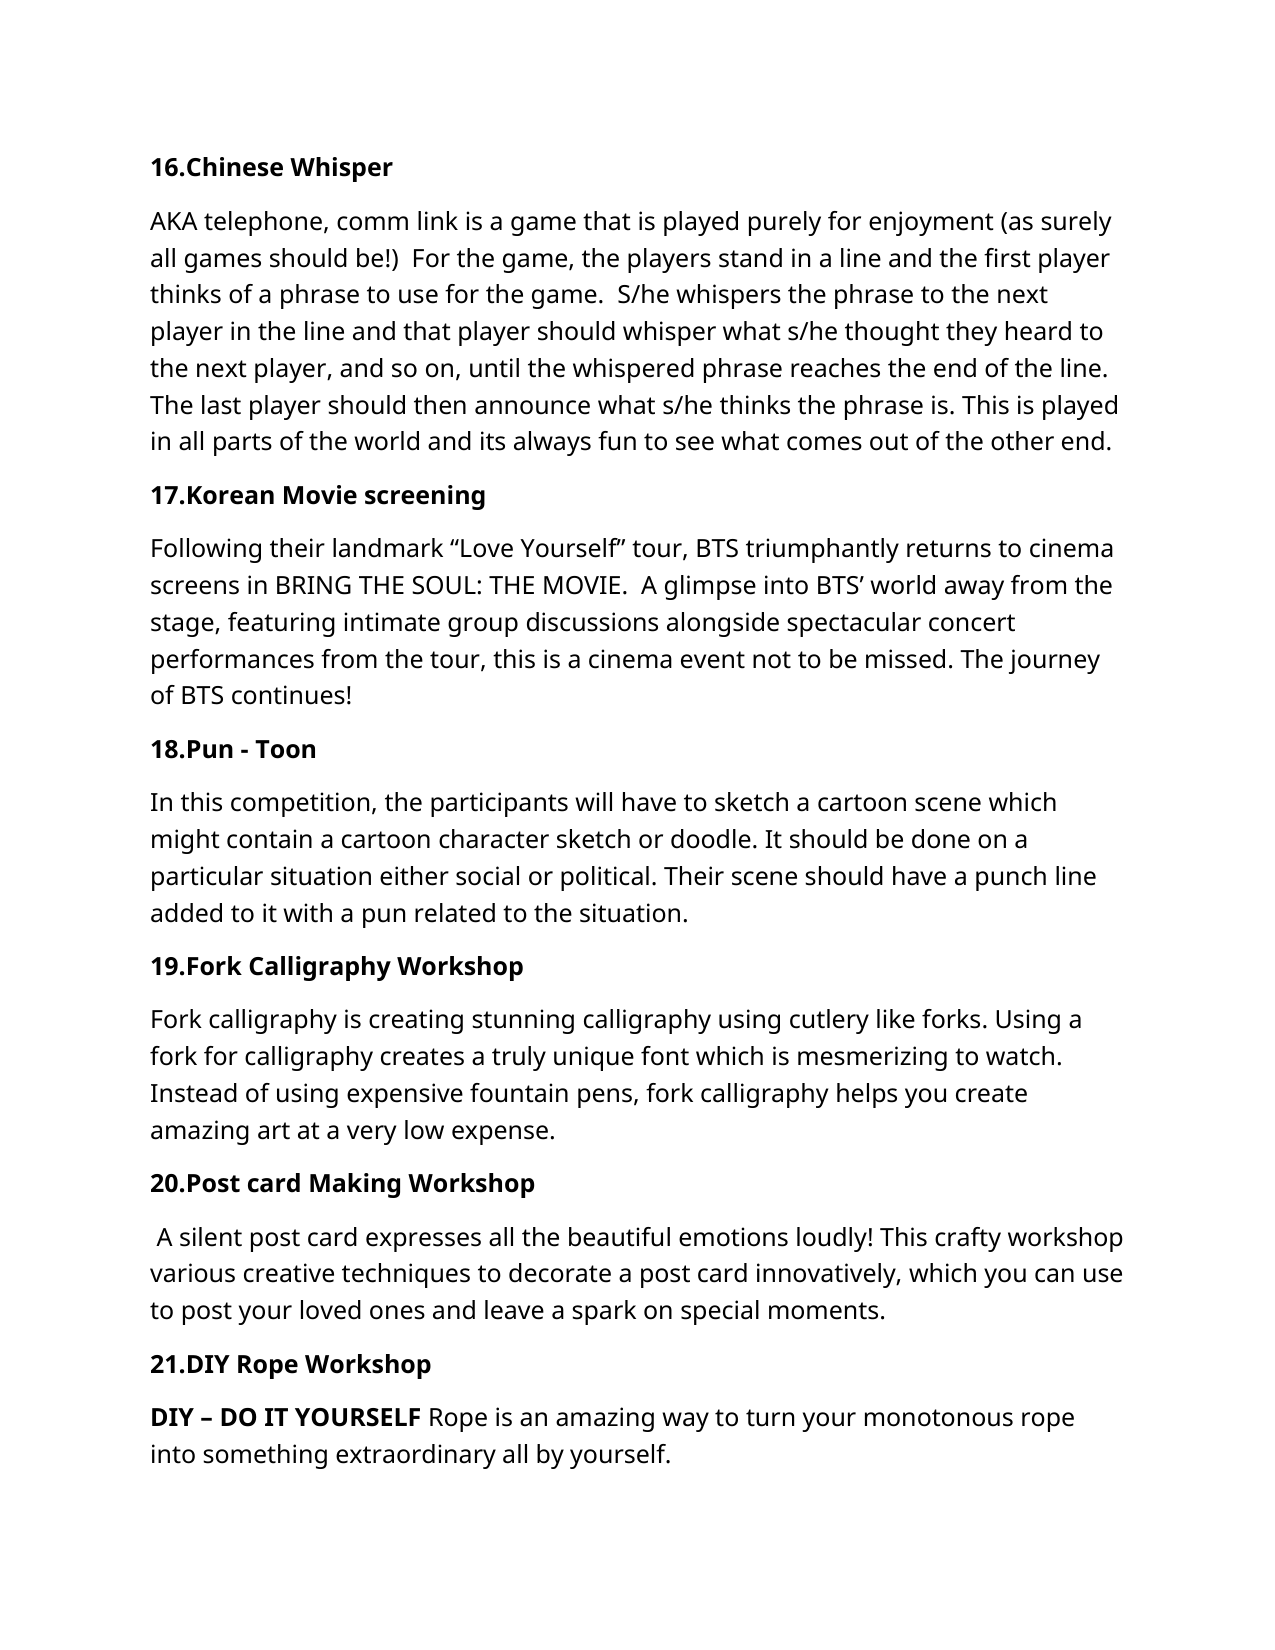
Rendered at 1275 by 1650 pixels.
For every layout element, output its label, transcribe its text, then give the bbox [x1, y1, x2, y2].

text AKA telephone, comm link is a game that is played purely for enjoyment (as surely all games should be!) For the game, the players stand in a line and the first player thinks of a phrase to use for the game. S/he whispers the phrase to the next player in the line and that player should whisper what s/he thought they heard to the next player, and so on, until the whispered phrase reaches the end of the line. The last player should then announce what s/he thinks the phrase is. This is played in all parts of the world and its always fun to see what comes out of the other end. [150, 203, 1125, 458]
text 18.Pun - Toon [150, 731, 1125, 766]
text 21.DIY Rope Workshop [150, 1346, 1125, 1380]
text In this competition, the participants will have to sketch a cartoon scene which might contain a cartoon character sketch or doodle. It should be done on a particular situation either social or political. Their scene should have a punch line added to it with a pun related to the situation. [150, 785, 1125, 929]
text A silent post card expresses all the beautiful emotions loudly! This crafty workshop various creative techniques to decorate a post card innovatively, which you can use to post your loved ones and leave a spark on special moments. [150, 1219, 1125, 1327]
text Following their landmark “Love Yourself” tour, BTS triumphantly returns to cinema screens in BRING THE SOUL: THE MOVIE. A glimpse into BTS’ world away from the stage, featuring intimate group discussions alongside spectacular concert performances from the tour, this is a cinema event not to be missed. The journey of BTS continues! [150, 531, 1125, 712]
text 19.Fork Calligraphy Workshop [150, 949, 1125, 983]
text 17.Korean Movie screening [150, 477, 1125, 512]
text DIY – DO IT YOURSELF Rope is an amazing way to turn your monotonous rope into something extraordinary all by yourself. [150, 1400, 1125, 1471]
text 20.Post card Making Workshop [150, 1166, 1125, 1200]
text 16.Chinese Whisper [150, 150, 1125, 184]
text Fork calligraphy is creating stunning calligraphy using cutlery like forks. Using a fork for calligraphy creates a truly unique font which is mesmerizing to watch. Instead of using expensive fountain pens, fork calligraphy helps you create amazing art at a very low expense. [150, 1002, 1125, 1146]
